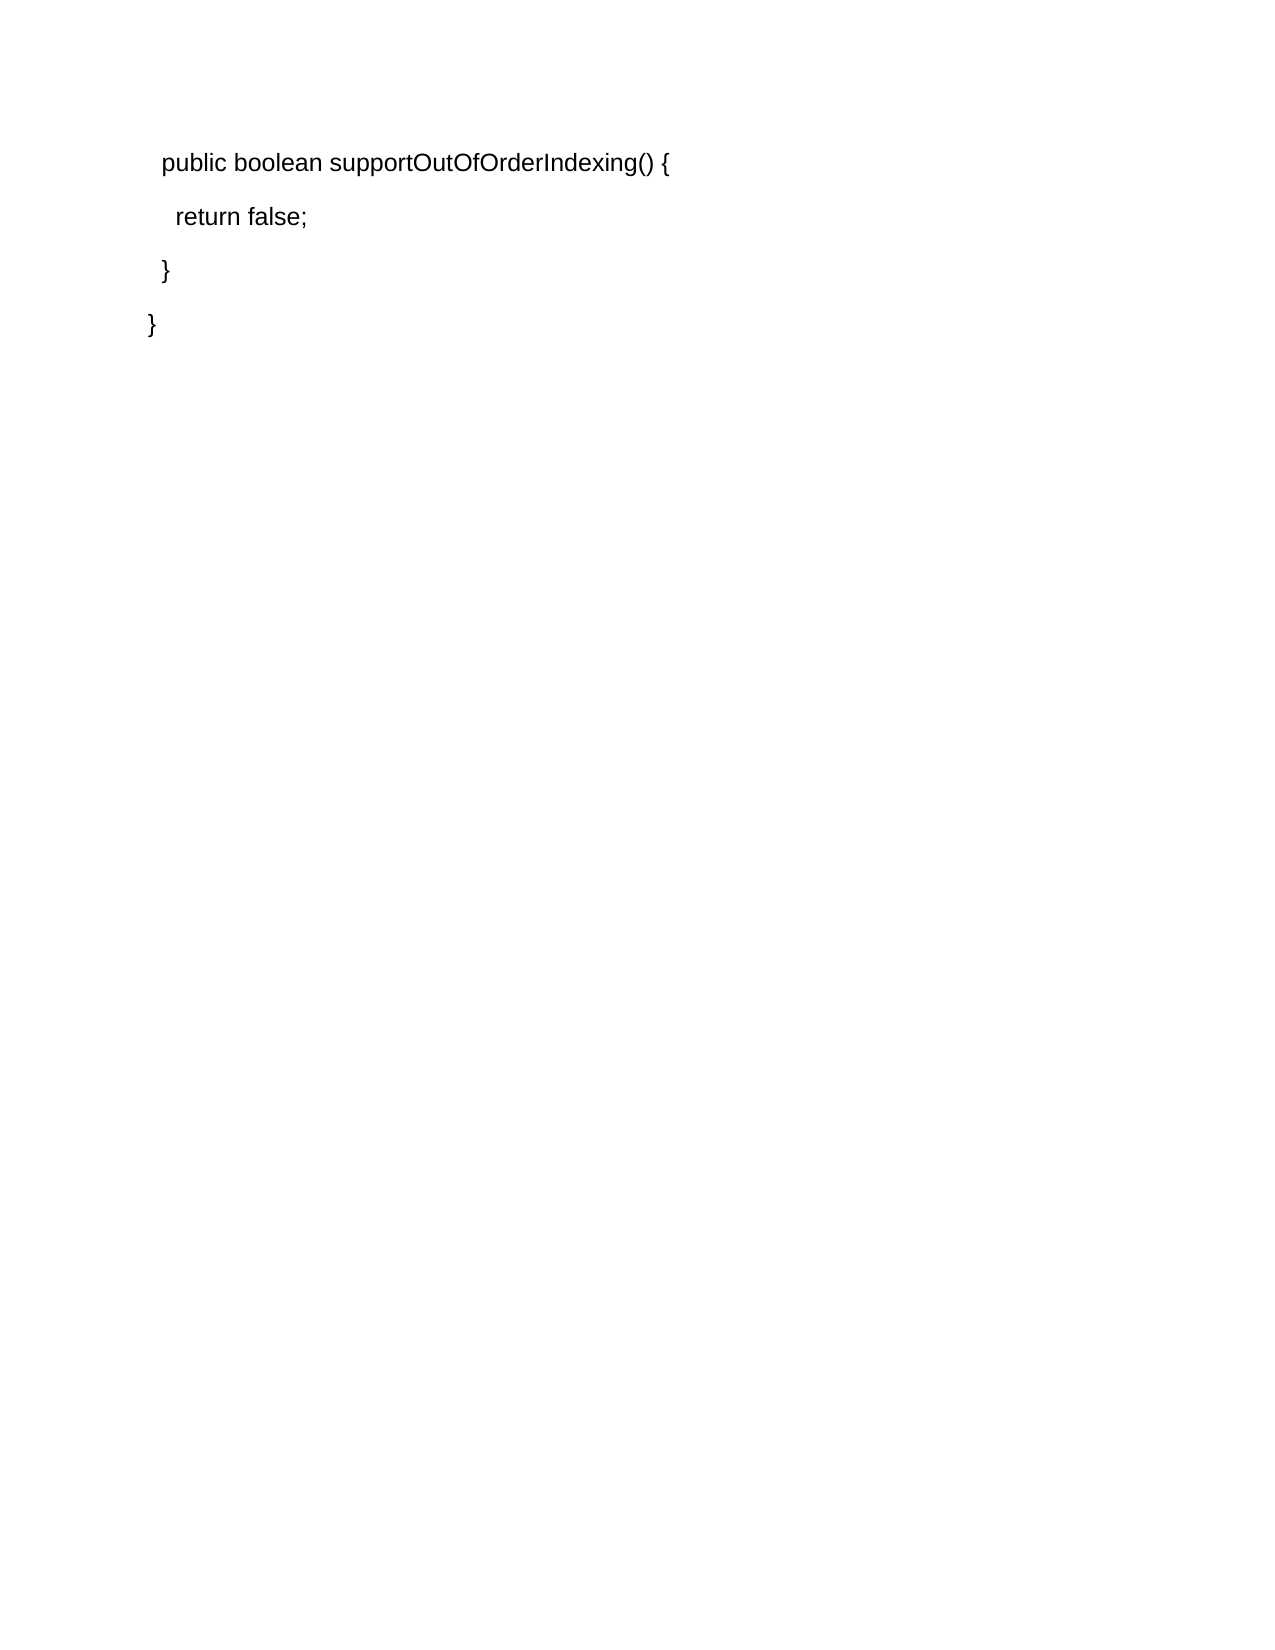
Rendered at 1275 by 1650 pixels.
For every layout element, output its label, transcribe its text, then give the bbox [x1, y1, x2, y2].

text } [148, 309, 1127, 338]
text } [148, 255, 1127, 284]
text return false; [148, 201, 1127, 230]
text public boolean supportOutOfOrderIndexing() { [148, 148, 1127, 176]
